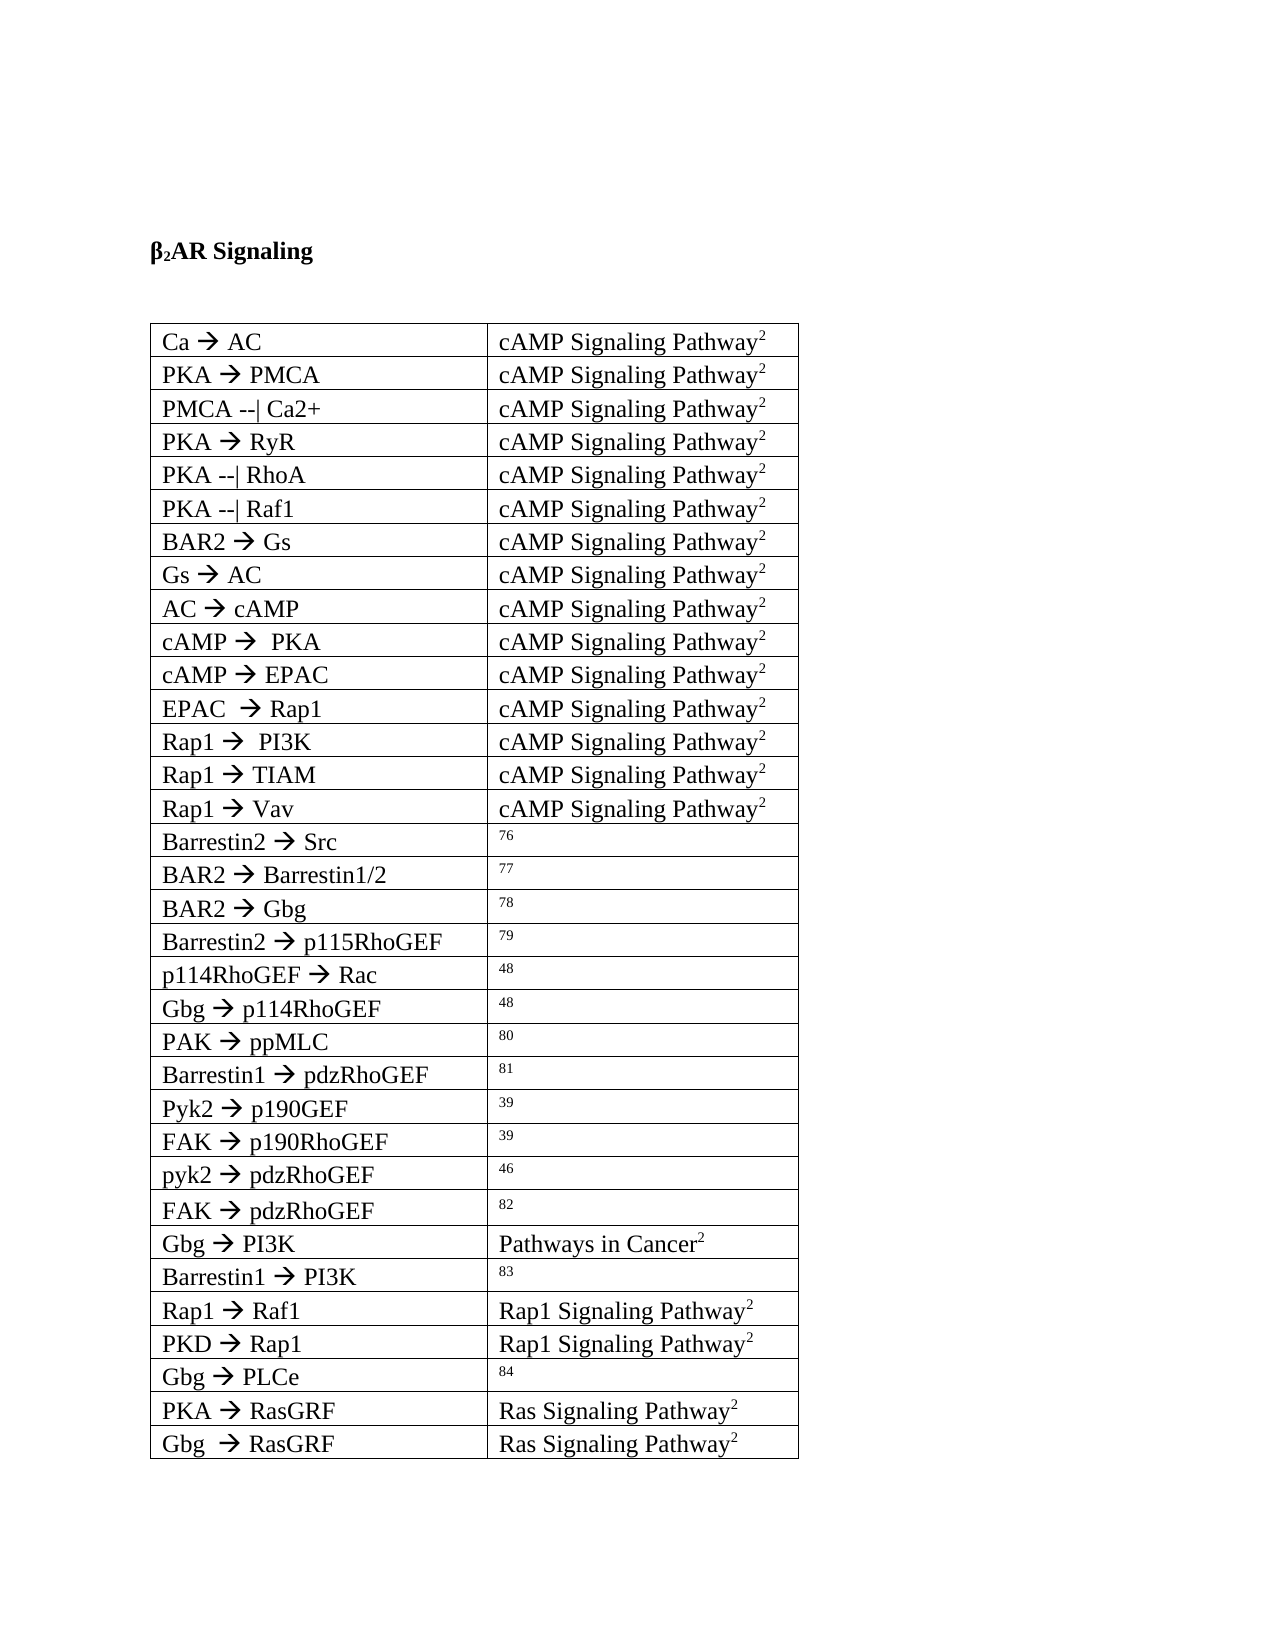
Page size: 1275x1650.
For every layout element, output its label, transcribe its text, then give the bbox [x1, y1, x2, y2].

table_cell cAMP Signaling Pathway2 [488, 357, 798, 389]
table_cell cAMP Signaling Pathway2 [488, 390, 798, 422]
table_cell 82 [488, 1190, 798, 1224]
table_cell PKA --| Raf1 [151, 490, 487, 522]
table_cell Rap1 Raf1 [151, 1292, 487, 1324]
table_cell 78 [488, 890, 798, 922]
table_cell Ras Signaling Pathway2 [488, 1426, 798, 1458]
table_cell Gbg p114RhoGEF [151, 990, 487, 1022]
table_cell cAMP Signaling Pathway2 [488, 557, 798, 589]
table_cell cAMP Signaling Pathway2 [488, 424, 798, 456]
table_cell cAMP Signaling Pathway2 [488, 657, 798, 689]
table_cell pyk2 pdzRhoGEF [151, 1157, 487, 1189]
table_cell cAMP Signaling Pathway2 [488, 524, 798, 556]
table_cell 48 [488, 990, 798, 1022]
table_cell cAMP Signaling Pathway2 [488, 690, 798, 722]
table_header cAMP Signaling Pathway2 [488, 324, 798, 356]
table_cell Rap1 PI3K [151, 724, 487, 756]
table_cell cAMP Signaling Pathway2 [488, 590, 798, 622]
table_cell Pyk2 p190GEF [151, 1090, 487, 1122]
table_cell 79 [488, 924, 798, 956]
table_cell 84 [488, 1359, 798, 1391]
table_cell 83 [488, 1259, 798, 1291]
table_cell cAMP Signaling Pathway2 [488, 724, 798, 756]
table_cell cAMP Signaling Pathway2 [488, 457, 798, 489]
table_cell 77 [488, 857, 798, 889]
table_cell 80 [488, 1024, 798, 1056]
table_cell 48 [488, 957, 798, 989]
table_cell cAMP Signaling Pathway2 [488, 790, 798, 822]
table_cell Gbg PI3K [151, 1226, 487, 1258]
table_cell Rap1 Signaling Pathway2 [488, 1326, 798, 1358]
table_cell Rap1 Vav [151, 790, 487, 822]
table_cell BAR2 Gbg [151, 890, 487, 922]
table_cell PMCA --| Ca2+ [151, 390, 487, 422]
table_cell Pathways in Cancer2 [488, 1226, 798, 1258]
table_cell Rap1 TIAM [151, 757, 487, 789]
table_cell Gbg RasGRF [151, 1426, 487, 1458]
table_cell FAK pdzRhoGEF [151, 1190, 487, 1224]
table_cell Gs AC [151, 557, 487, 589]
table_cell Barrestin1 pdzRhoGEF [151, 1057, 487, 1089]
table_cell PKD Rap1 [151, 1326, 487, 1358]
table_cell Barrestin1 PI3K [151, 1259, 487, 1291]
table_cell BAR2 Gs [151, 524, 487, 556]
table_cell 81 [488, 1057, 798, 1089]
table_cell p114RhoGEF Rac [151, 957, 487, 989]
table_cell cAMP Signaling Pathway2 [488, 757, 798, 789]
table_cell AC cAMP [151, 590, 487, 622]
table_header Ca AC [151, 324, 487, 356]
table_cell cAMP Signaling Pathway2 [488, 624, 798, 656]
table_cell 39 [488, 1090, 798, 1122]
text β2ΑR Signaling [150, 236, 1125, 265]
table_cell Ras Signaling Pathway2 [488, 1392, 798, 1424]
table_cell PKA RasGRF [151, 1392, 487, 1424]
table_cell cAMP EPAC [151, 657, 487, 689]
table_cell Gbg PLCe [151, 1359, 487, 1391]
table_cell FAK p190RhoGEF [151, 1124, 487, 1156]
table_cell PAK ppMLC [151, 1024, 487, 1056]
table_cell Barrestin2 Src [151, 824, 487, 856]
table_cell Barrestin2 p115RhoGEF [151, 924, 487, 956]
table_cell PKA --| RhoA [151, 457, 487, 489]
table_cell PKA RyR [151, 424, 487, 456]
table_cell 39 [488, 1124, 798, 1156]
table_cell cAMP PKA [151, 624, 487, 656]
table_cell cAMP Signaling Pathway2 [488, 490, 798, 522]
table_cell 46 [488, 1157, 798, 1189]
table_cell PKA PMCA [151, 357, 487, 389]
table_cell BAR2 Barrestin1/2 [151, 857, 487, 889]
table_cell Rap1 Signaling Pathway2 [488, 1292, 798, 1324]
table_cell EPAC Rap1 [151, 690, 487, 722]
table_cell 76 [488, 824, 798, 856]
